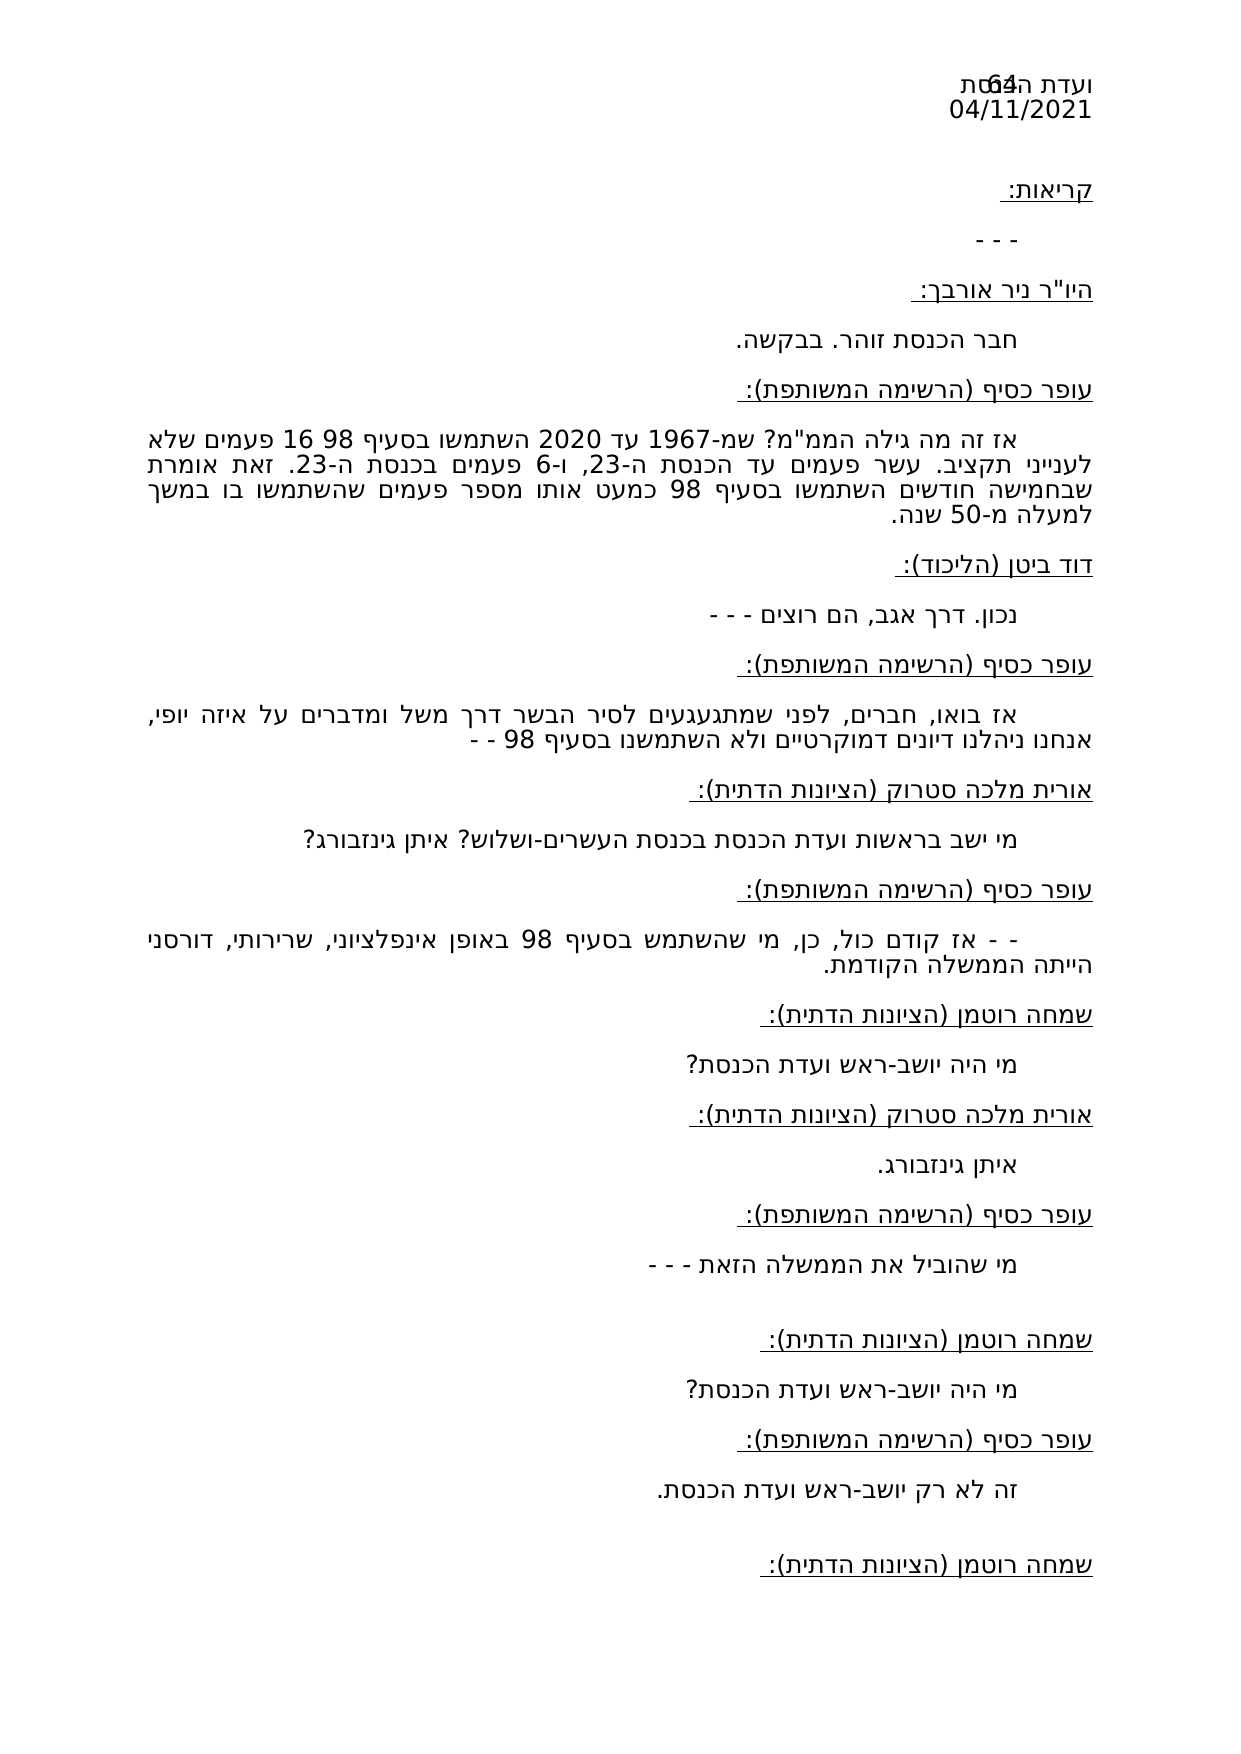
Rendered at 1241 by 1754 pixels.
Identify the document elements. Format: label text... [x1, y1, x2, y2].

text << דובר >> עופר כסיף (הרשימה המשותפת): << דובר >> [147, 879, 1093, 904]
text << דובר >> אורית מלכה סטרוק (הציונות הדתית): << דובר >> [147, 779, 1093, 804]
text זה לא רק יושב-ראש ועדת הכנסת. [147, 1479, 1093, 1504]
text << דובר >> עופר כסיף (הרשימה המשותפת): << דובר >> [147, 1429, 1093, 1454]
text מי היה יושב-ראש ועדת הכנסת? [147, 1054, 1093, 1079]
text חבר הכנסת זוהר. בבקשה. [147, 329, 1093, 354]
text << דובר >> שמחה רוטמן (הציונות הדתית): << דובר >> [147, 1329, 1093, 1354]
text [147, 379, 1093, 404]
text << דובר >> שמחה רוטמן (הציונות הדתית): << דובר >> [147, 1004, 1093, 1029]
text << יור >> היו"ר ניר אורבך: << יור >> [147, 279, 1093, 304]
text - - - [147, 229, 1093, 254]
text << דובר >> עופר כסיף (הרשימה המשותפת): << דובר >> [147, 654, 1093, 679]
text << דובר >> עופר כסיף (הרשימה המשותפת): << דובר >> [147, 1204, 1093, 1229]
text << קריאה >> קריאות: << קריאה >> [147, 179, 1093, 204]
text - - אז קודם כול, כן, מי שהשתמש בסעיף 98 באופן אינפלציוני, שרירותי, דורסני הייתה הממשלה הקודמת. [147, 929, 1093, 979]
text << דובר >> אורית מלכה סטרוק (הציונות הדתית): << דובר >> [147, 1104, 1093, 1129]
text אז בואו, חברים, לפני שמתגעגעים לסיר הבשר דרך משל ומדברים על איזה יופי, אנחנו ניהלנו דיונים דמוקרטיים ולא השתמשנו בסעיף 98 - - [147, 704, 1093, 754]
text נכון. דרך אגב, הם רוצים - - - [147, 604, 1093, 629]
text << דובר >> שמחה רוטמן (הציונות הדתית): << דובר >> [147, 1554, 1093, 1579]
text אז זה מה גילה הממ"מ? שמ-1967 עד 2020 השתמשו בסעיף 98 16 פעמים שלא לענייני תקציב. עשר פעמים עד הכנסת ה-23, ו-6 פעמים בכנסת ה-23. זאת אומרת שבחמישה חודשים השתמשו בסעיף 98 כמעט אותו מספר פעמים שהשתמשו בו במשך למעלה מ-50 שנה. [147, 429, 1093, 529]
text מי ישב בראשות ועדת הכנסת בכנסת העשרים-ושלוש? איתן גינזבורג? [147, 829, 1093, 854]
text << דובר >> דוד ביטן (הליכוד): << דובר >> [147, 554, 1093, 579]
text מי שהוביל את הממשלה הזאת - - - [147, 1254, 1093, 1279]
text איתן גינזבורג. [147, 1154, 1093, 1179]
text מי היה יושב-ראש ועדת הכנסת? [147, 1379, 1093, 1404]
